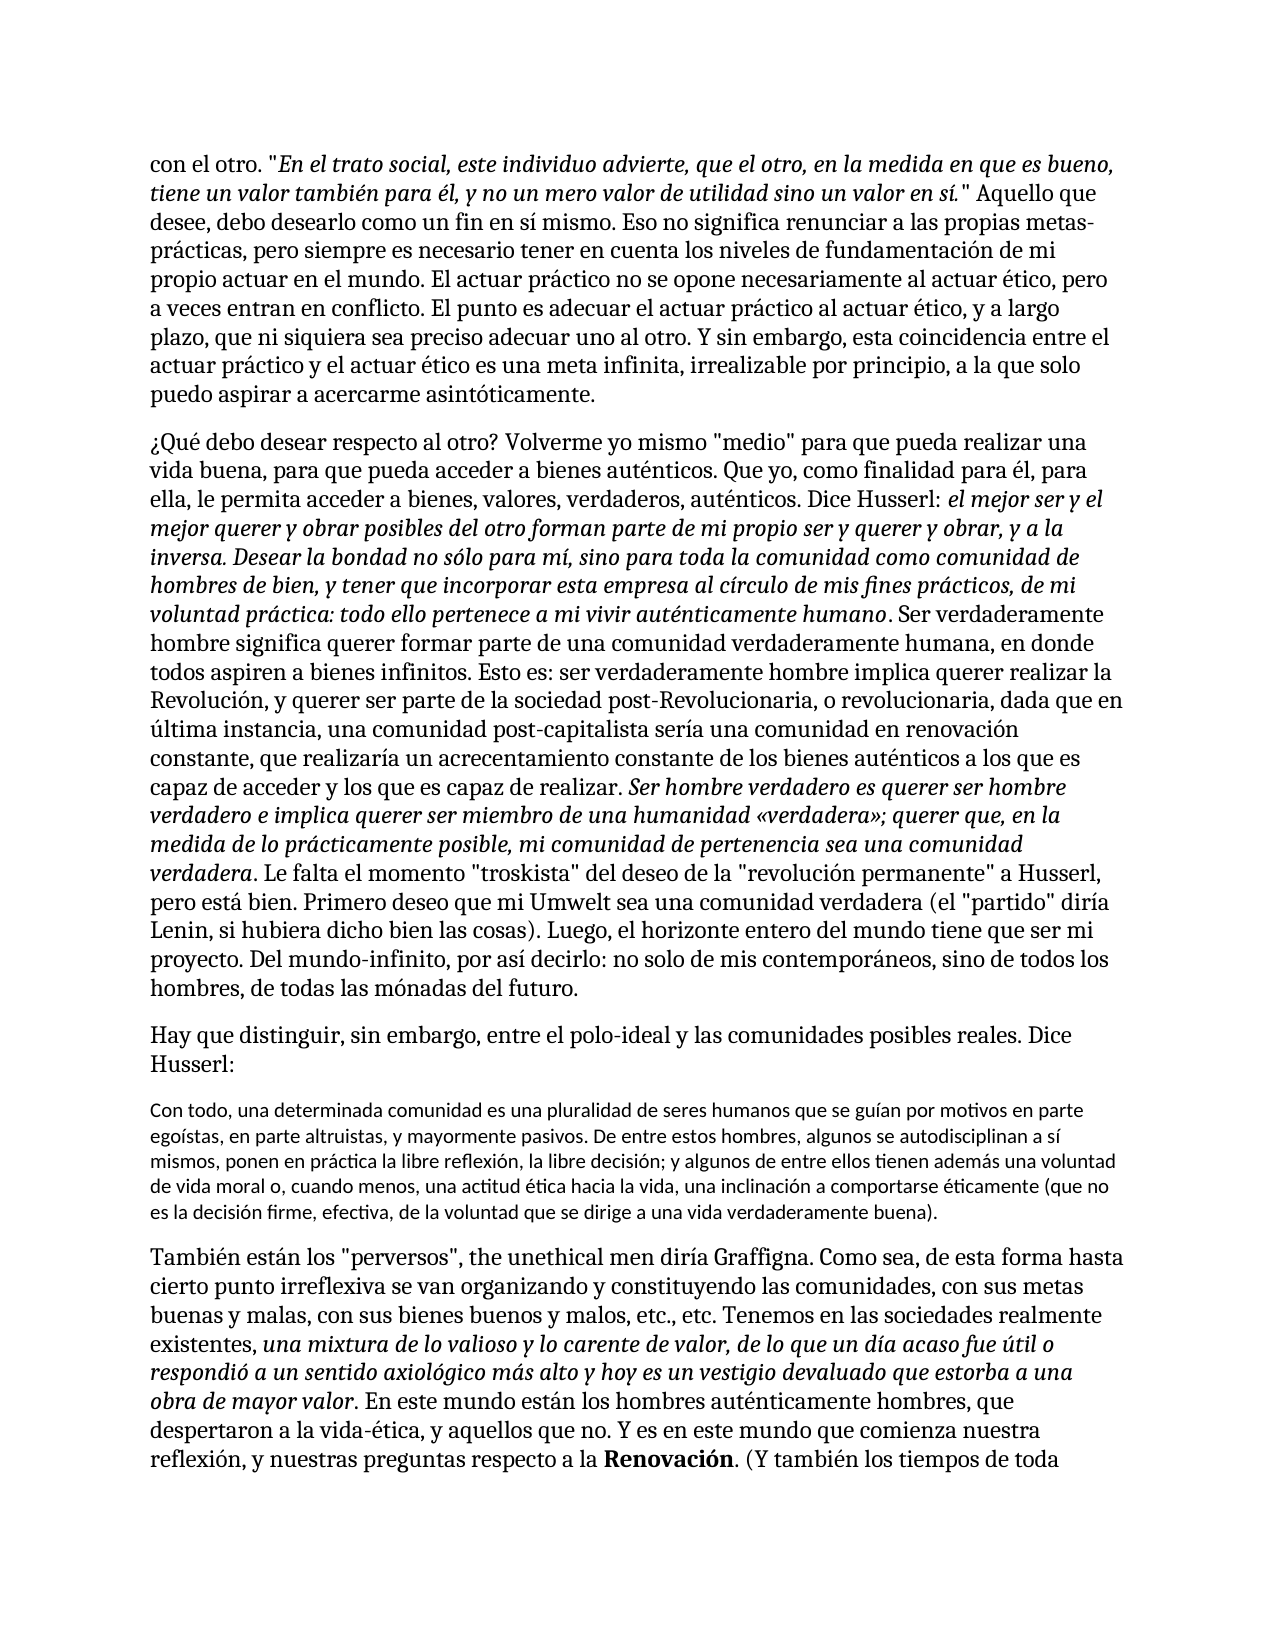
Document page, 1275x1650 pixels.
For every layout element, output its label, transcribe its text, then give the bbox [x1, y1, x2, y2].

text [150, 1243, 1125, 1473]
text Hay que distinguir, sin embargo, entre el polo-ideal y las comunidades posibles reales. Dice Husserl: [150, 1021, 1125, 1079]
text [150, 150, 1125, 409]
text ¿Qué debo desear respecto al otro? Volverme yo mismo "medio" para que pueda realizar una vida buena, para que pueda acceder a bienes auténticos. Que yo, como finalidad para él, para ella, le permita acceder a bienes, valores, verdaderos, auténticos. Dice Husserl: el mejor ser y el mejor querer y obrar posibles del otro forman parte de mi propio ser y querer y obrar, y a la inversa. Desear la bondad no sólo para mí, sino para toda la comunidad como comunidad de hombres de bien, y tener que incorporar esta empresa al círculo de mis fines prácticos, de mi voluntad práctica: todo ello pertenece a mi vivir auténticamente humano. Ser verdaderamente hombre significa querer formar parte de una comunidad verdaderamente humana, en donde todos aspiren a bienes infinitos. Esto es: ser verdaderamente hombre implica querer realizar la Revolución, y querer ser parte de la sociedad post-Revolucionaria, o revolucionaria, dada que en última instancia, una comunidad post-capitalista sería una comunidad en renovación constante, que realizaría un acrecentamiento constante de los bienes auténticos a los que es capaz de acceder y los que es capaz de realizar. Ser hombre verdadero es querer ser hombre verdadero e implica querer ser miembro de una humanidad «verdadera»; querer que, en la medida de lo prácticamente posible, mi comunidad de pertenencia sea una comunidad verdadera. Le falta el momento "troskista" del deseo de la "revolución permanente" a Husserl, pero está bien. Primero deseo que mi Umwelt sea una comunidad verdadera (el "partido" diría Lenin, si hubiera dicho bien las cosas). Luego, el horizonte entero del mundo tiene que ser mi proyecto. Del mundo-infinito, por así decirlo: no solo de mis contemporáneos, sino de todos los hombres, de todas las mónadas del futuro. [150, 427, 1125, 1002]
text Con todo, una determinada comunidad es una pluralidad de seres humanos que se guían por motivos en parte egoístas, en parte altruistas, y mayormente pasivos. De entre estos hombres, algunos se autodisciplinan a sí mismos, ponen en práctica la libre reflexión, la libre decisión; y algunos de entre ellos tienen además una voluntad de vida moral o, cuando menos, una actitud ética hacia la vida, una inclinación a comportarse éticamente (que no es la decisión firme, efectiva, de la voluntad que se dirige a una vida verdaderamente buena). [150, 1097, 1125, 1224]
